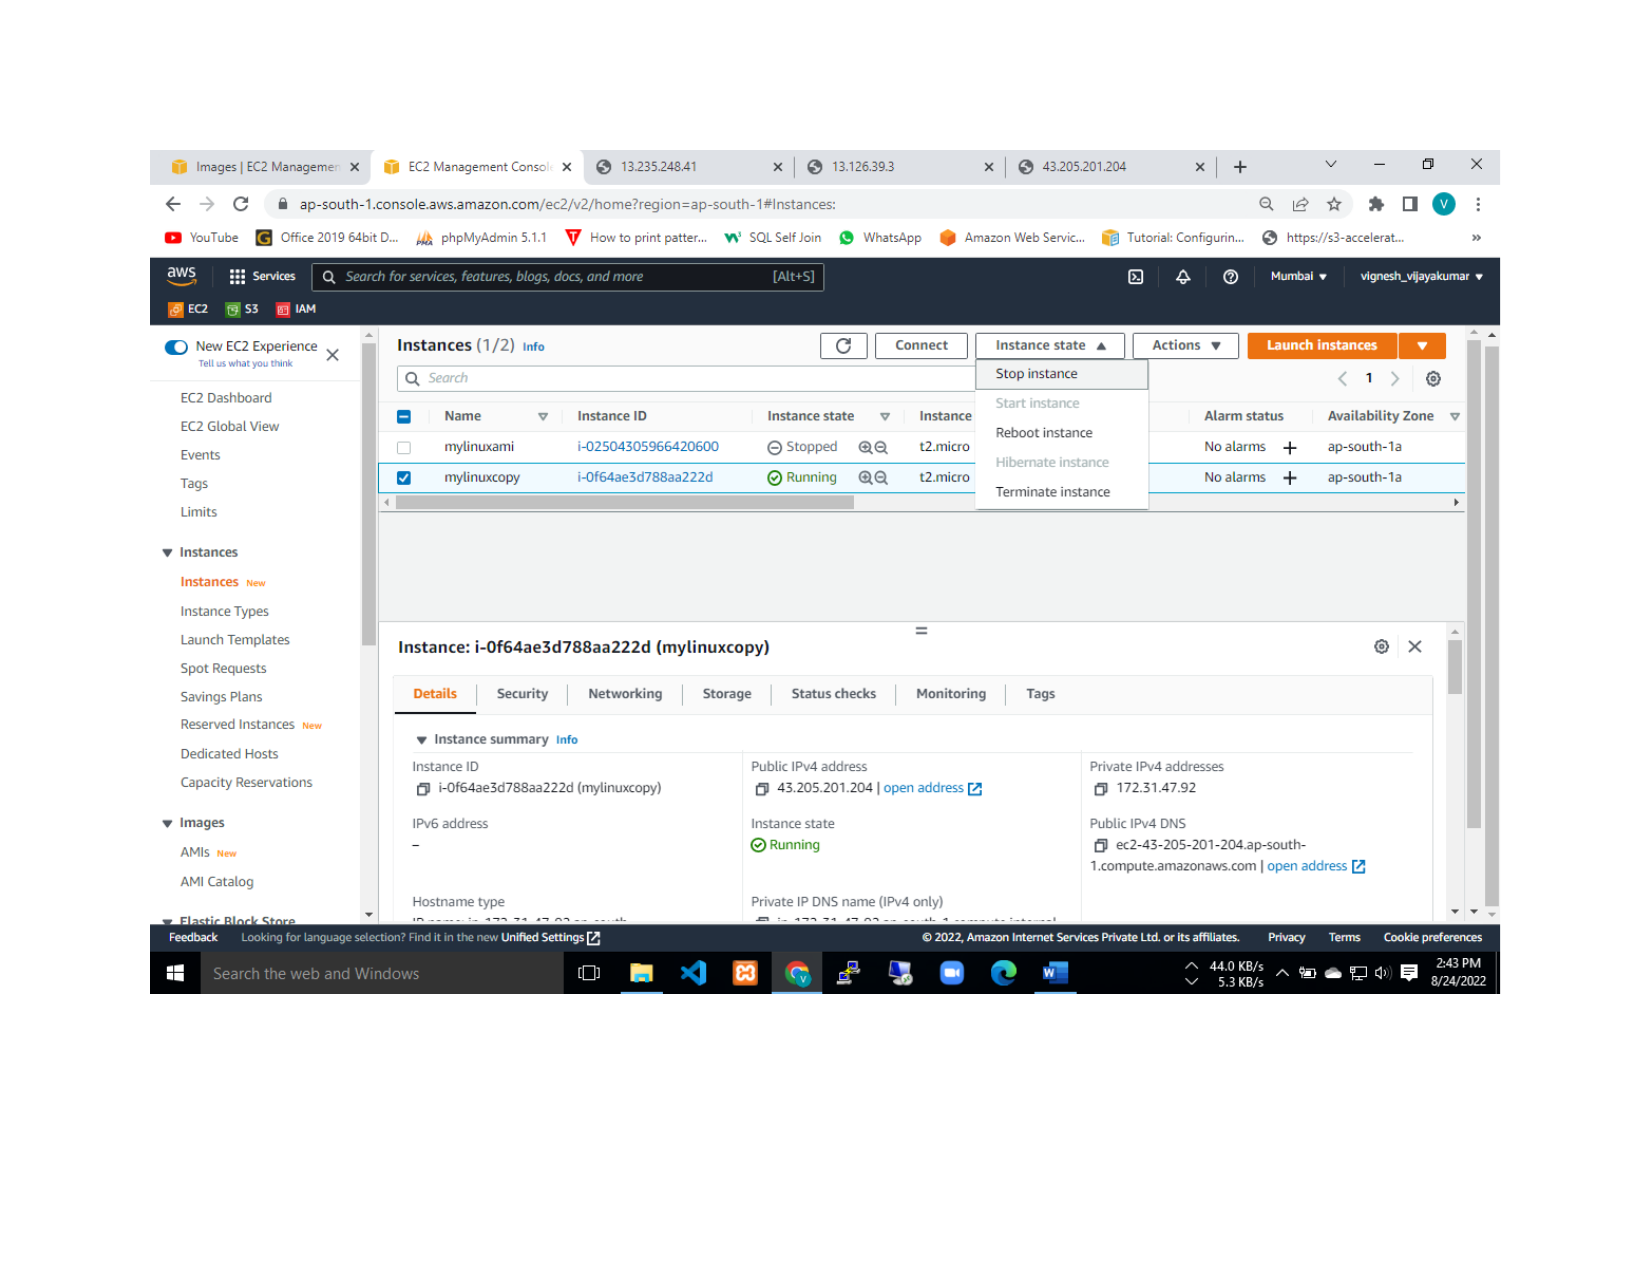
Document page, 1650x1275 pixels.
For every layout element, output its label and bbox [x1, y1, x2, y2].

picture [150, 150, 1500, 994]
